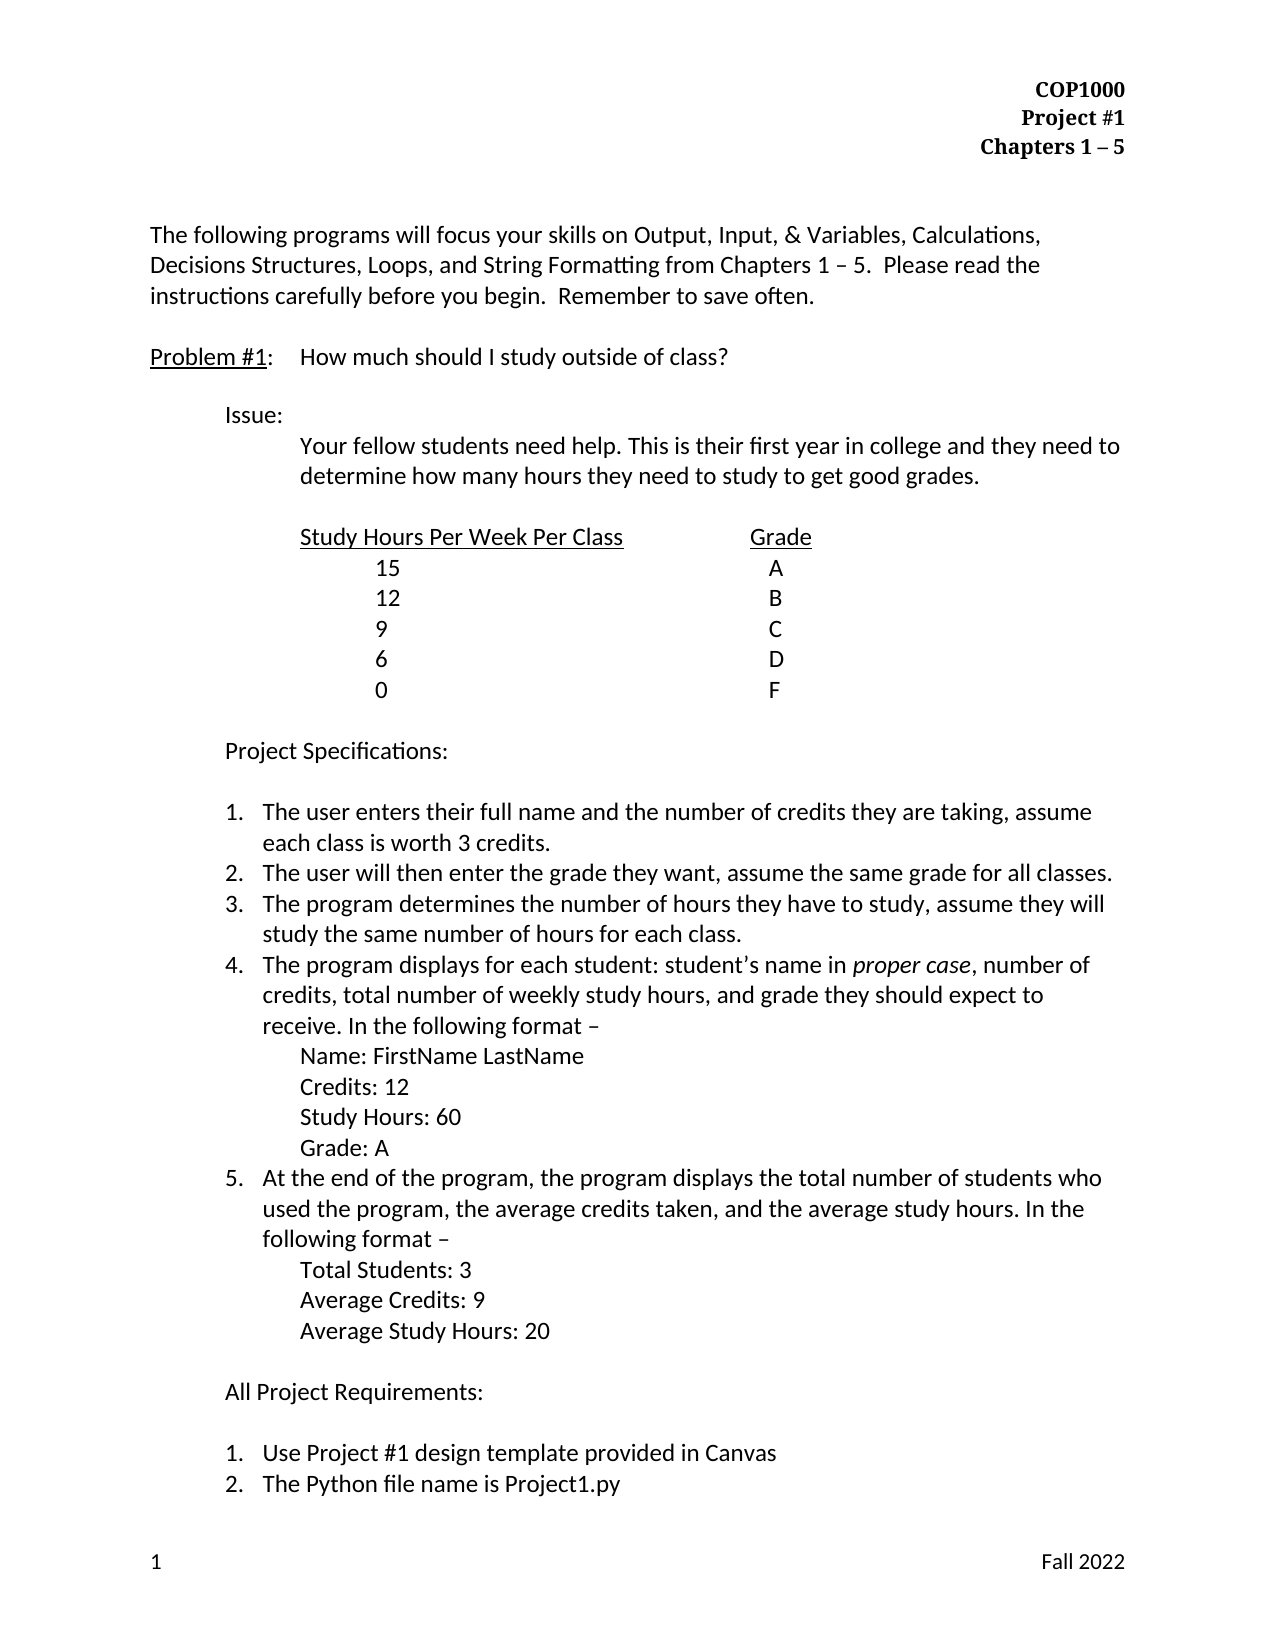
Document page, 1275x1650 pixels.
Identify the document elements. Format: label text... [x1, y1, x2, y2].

list At the end of the program, the program displays the total number of students who used the program, the average credits taken, and the average study hours. In the following format – [225, 1162, 1125, 1254]
text 12 B [375, 583, 1125, 613]
list The user enters their full name and the number of credits they are taking, assume each class is worth 3 credits. [225, 796, 1125, 857]
text Problem #1: How much should I study outside of class? [150, 341, 1125, 371]
text Your fellow students need help. This is their first year in college and they need to determine how many hours they need to study to get good grades. [300, 430, 1125, 491]
list The Python file name is Project1.py [225, 1468, 1125, 1498]
text Average Credits: 9 [300, 1284, 1125, 1315]
text Study Hours Per Week Per Class Grade [300, 522, 1125, 552]
list The program determines the number of hours they have to study, assume they will study the same number of hours for each class. [225, 888, 1125, 949]
text Study Hours: 60 [300, 1101, 1125, 1132]
text Issue: [150, 399, 1125, 430]
list The program displays for each student: student’s name in proper case, number of credits, total number of weekly study hours, and grade they should expect to receive. In the following format – [225, 949, 1125, 1040]
text 9 C [375, 613, 1125, 644]
text Average Study Hours: 20 [300, 1315, 1125, 1346]
text The following programs will focus your skills on Output, Input, & Variables, Calculations, Decisions Structures, Loops, and String Formatting from Chapters 1 – 5. Please read the instructions carefully before you begin. Remember to save often. [150, 219, 1125, 310]
text Credits: 12 [300, 1071, 1125, 1101]
text 6 D [375, 644, 1125, 674]
text Name: FirstName LastName [300, 1040, 1125, 1071]
text All Project Requirements: [225, 1376, 1125, 1407]
list The user will then enter the grade they want, assume the same grade for all classes. [225, 857, 1125, 888]
text 0 F [375, 674, 1125, 705]
text Project Specifications: [225, 735, 1125, 766]
list Use Project #1 design template provided in Canvas [225, 1437, 1125, 1468]
text Grade: A [300, 1132, 1125, 1162]
text 15 A [375, 552, 1125, 583]
text Total Students: 3 [300, 1254, 1125, 1284]
